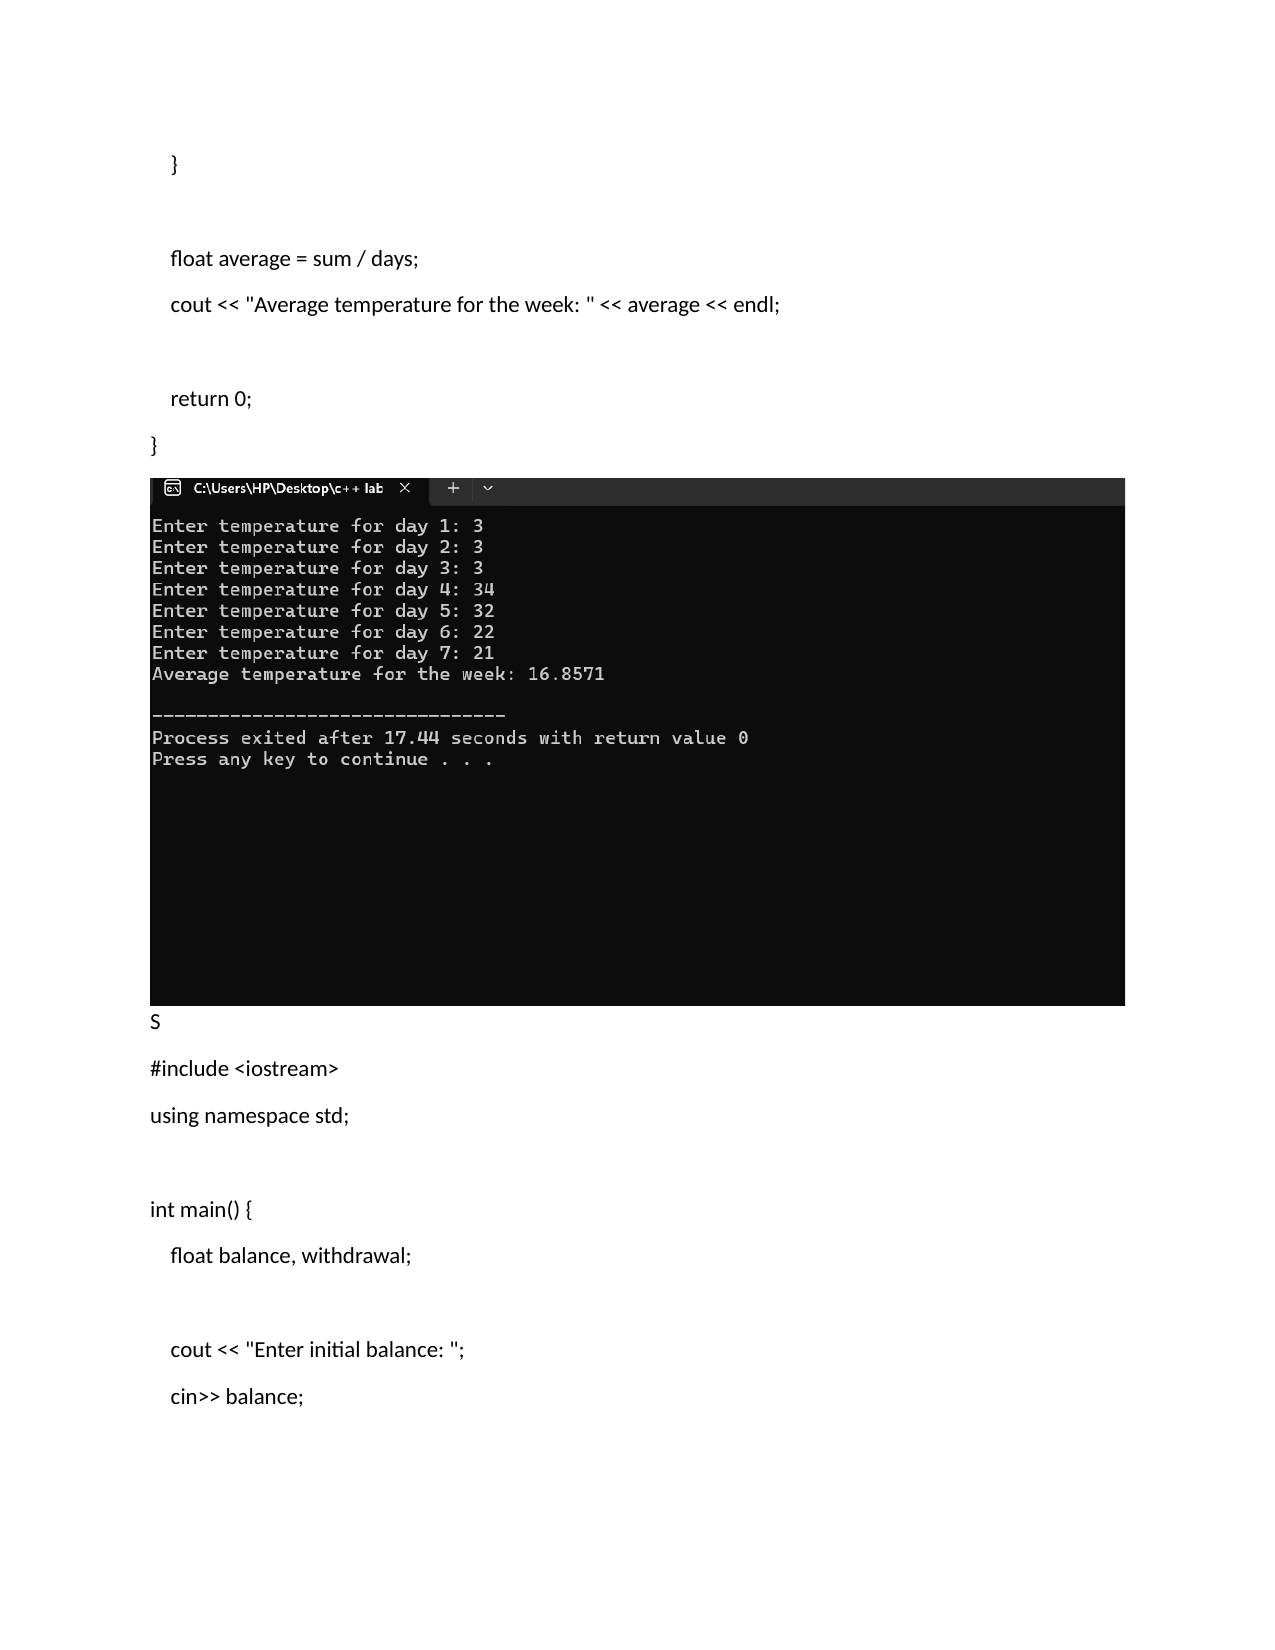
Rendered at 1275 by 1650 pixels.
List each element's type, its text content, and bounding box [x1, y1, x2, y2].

text return 0; [150, 384, 1125, 412]
text float balance, withdrawal; [150, 1242, 1125, 1270]
picture [150, 478, 1125, 1006]
text int main() { [150, 1195, 1125, 1223]
text float average = sum / days; [150, 244, 1125, 272]
text cout << "Enter initial balance: "; [150, 1335, 1125, 1363]
text #include <iostream> [150, 1054, 1125, 1082]
text cin>> balance; [150, 1382, 1125, 1410]
text } [150, 431, 1125, 459]
text using namespace std; [150, 1101, 1125, 1129]
text S [150, 1006, 1125, 1035]
text } [150, 150, 1125, 178]
text cout << "Average temperature for the week: " << average << endl; [150, 291, 1125, 319]
